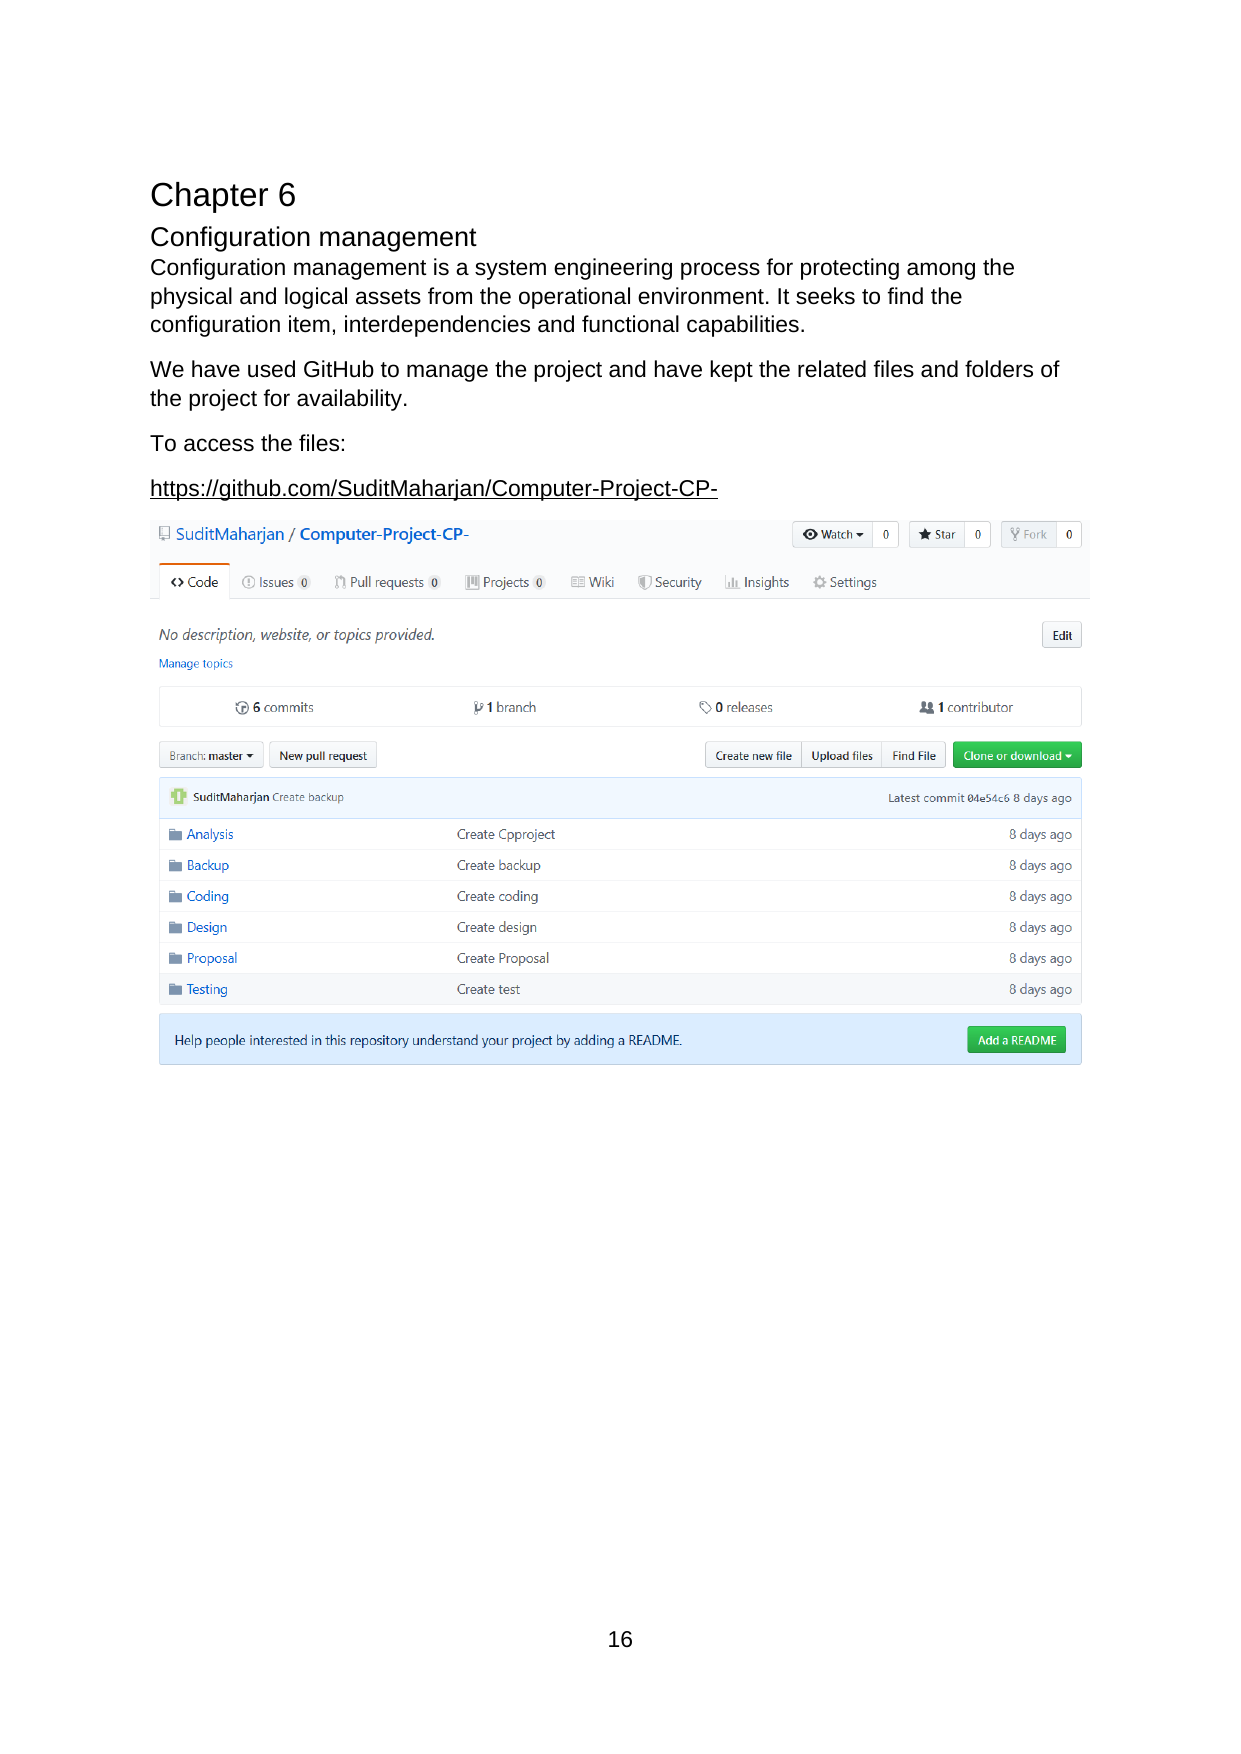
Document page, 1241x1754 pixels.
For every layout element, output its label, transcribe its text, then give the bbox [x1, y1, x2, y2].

picture [150, 520, 1090, 1075]
subtitle Chapter 6 [150, 175, 1090, 213]
subtitle Configuration management [150, 221, 1090, 252]
text Configuration management is a system engineering process for protecting among the physical and logical assets from the operational environment. It seeks to find the configuration item, interdependencies and functional capabilities. [150, 254, 1090, 338]
text To access the files: [150, 430, 1090, 456]
text We have used GitHub to manage the project and have kept the related files and folders of the project for availability. [150, 356, 1090, 411]
text https://github.com/SuditMaharjan/Computer-Project-CP- [150, 475, 1090, 501]
